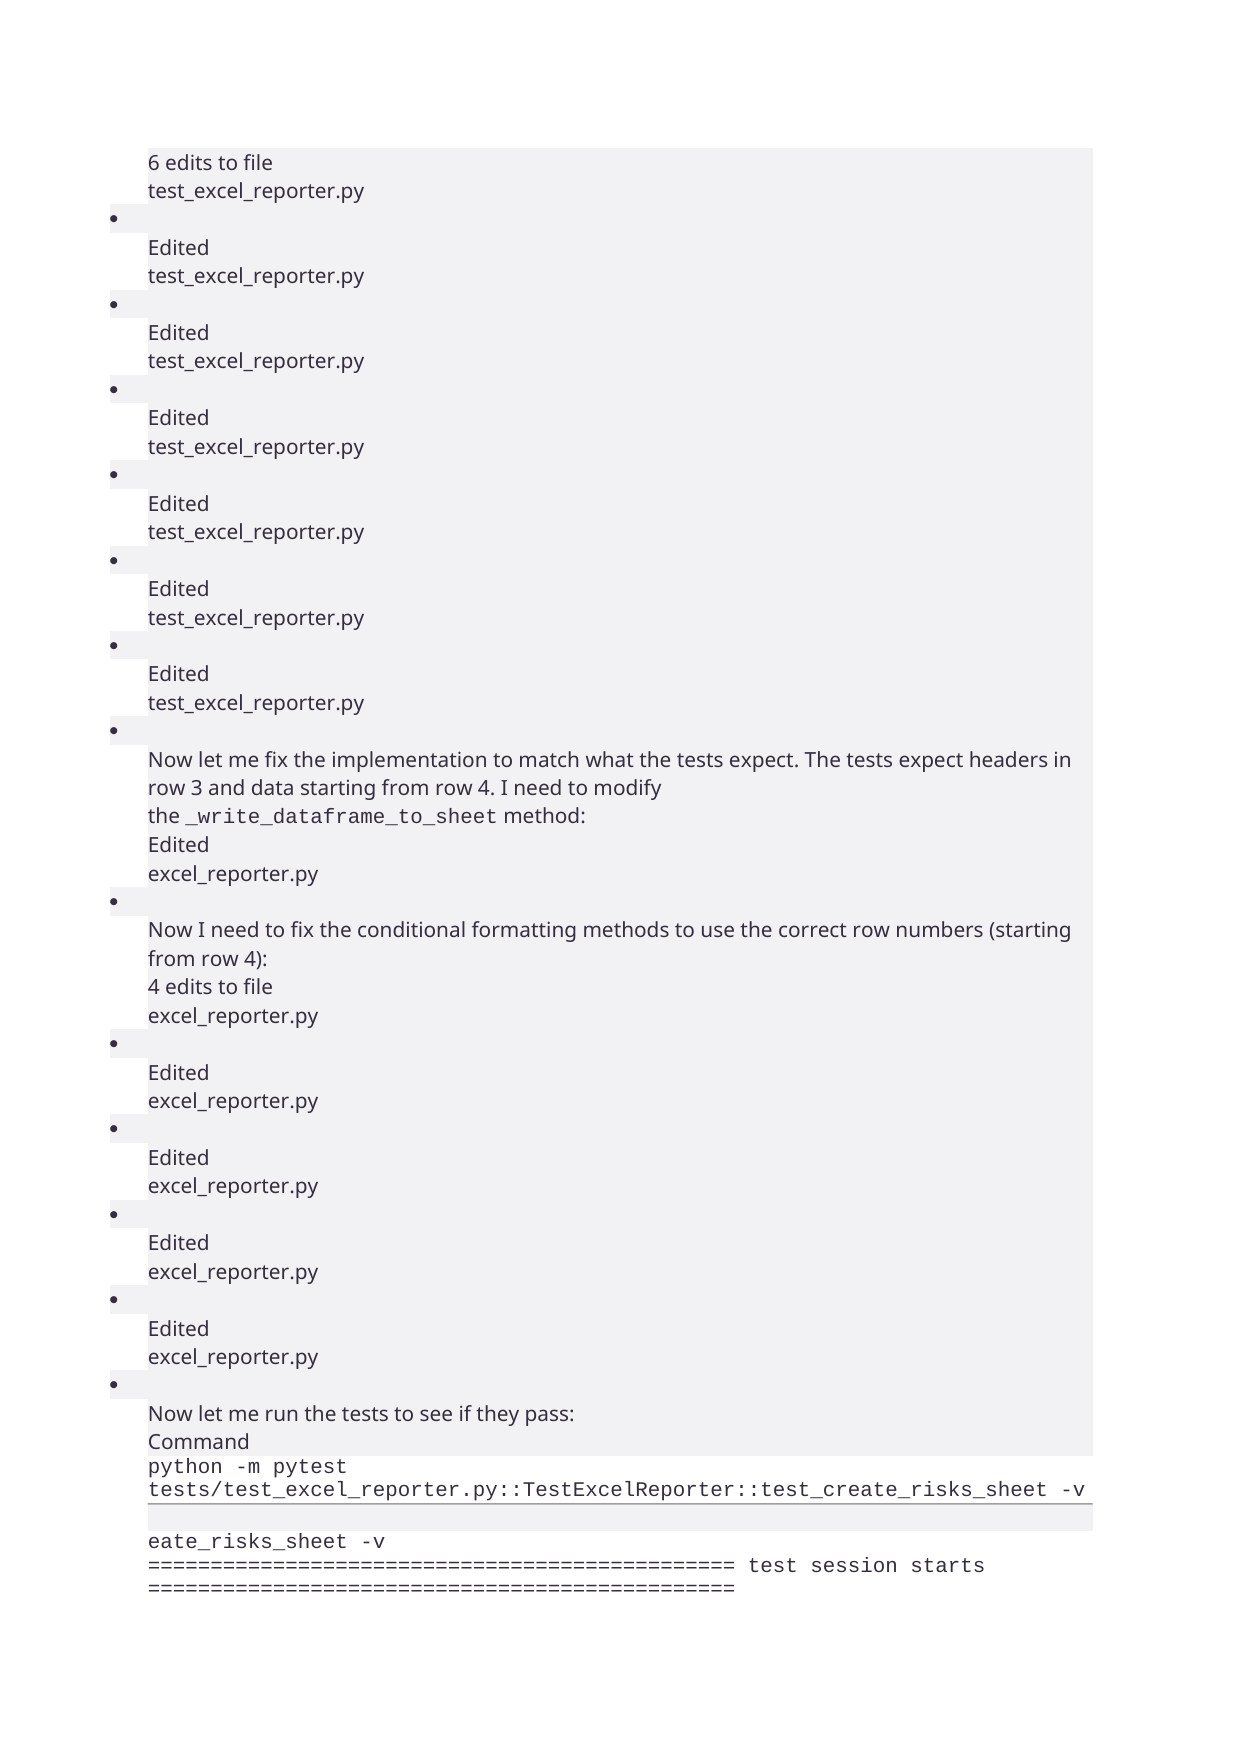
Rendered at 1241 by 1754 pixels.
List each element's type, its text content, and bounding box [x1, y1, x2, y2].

text Command [148, 1427, 1093, 1456]
text Now I need to fix the conditional formatting methods to use the correct row numbers (starting from row 4): [148, 916, 1093, 972]
text Edited [148, 233, 1093, 261]
text 6 edits to file [148, 148, 1093, 176]
text test_excel_reporter.py [148, 432, 1093, 460]
text Edited [148, 574, 1093, 603]
text test_excel_reporter.py [148, 603, 1093, 631]
text excel_reporter.py [148, 1257, 1093, 1285]
text test_excel_reporter.py [148, 517, 1093, 546]
text test_excel_reporter.py [148, 347, 1093, 375]
text 4 edits to file [148, 972, 1093, 1001]
text Edited [148, 489, 1093, 517]
text test_excel_reporter.py [148, 688, 1093, 716]
text test_excel_reporter.py [148, 176, 1093, 204]
text Edited [148, 659, 1093, 688]
text Now let me fix the implementation to match what the tests expect. The tests expect headers in row 3 and data starting from row 4. I need to modify the _write_dataframe_to_sheet method: [148, 745, 1093, 830]
text test_excel_reporter.py [148, 261, 1093, 290]
text Edited [148, 1314, 1093, 1342]
text Edited [148, 1143, 1093, 1171]
text excel_reporter.py [148, 859, 1093, 887]
text eate_risks_sheet -v =============================================== test session starts =============================================== [148, 1531, 1093, 1602]
text Edited [148, 403, 1093, 432]
text Edited [148, 830, 1093, 859]
text Edited [148, 1058, 1093, 1086]
text excel_reporter.py [148, 1171, 1093, 1200]
text python -m pytest tests/test_excel_reporter.py::TestExcelReporter::test_create_risks_sheet -v [148, 1456, 1093, 1503]
text Edited [148, 318, 1093, 347]
text Edited [148, 1228, 1093, 1257]
text Now let me run the tests to see if they pass: [148, 1399, 1093, 1427]
text excel_reporter.py [148, 1001, 1093, 1029]
text excel_reporter.py [148, 1342, 1093, 1371]
text excel_reporter.py [148, 1086, 1093, 1114]
